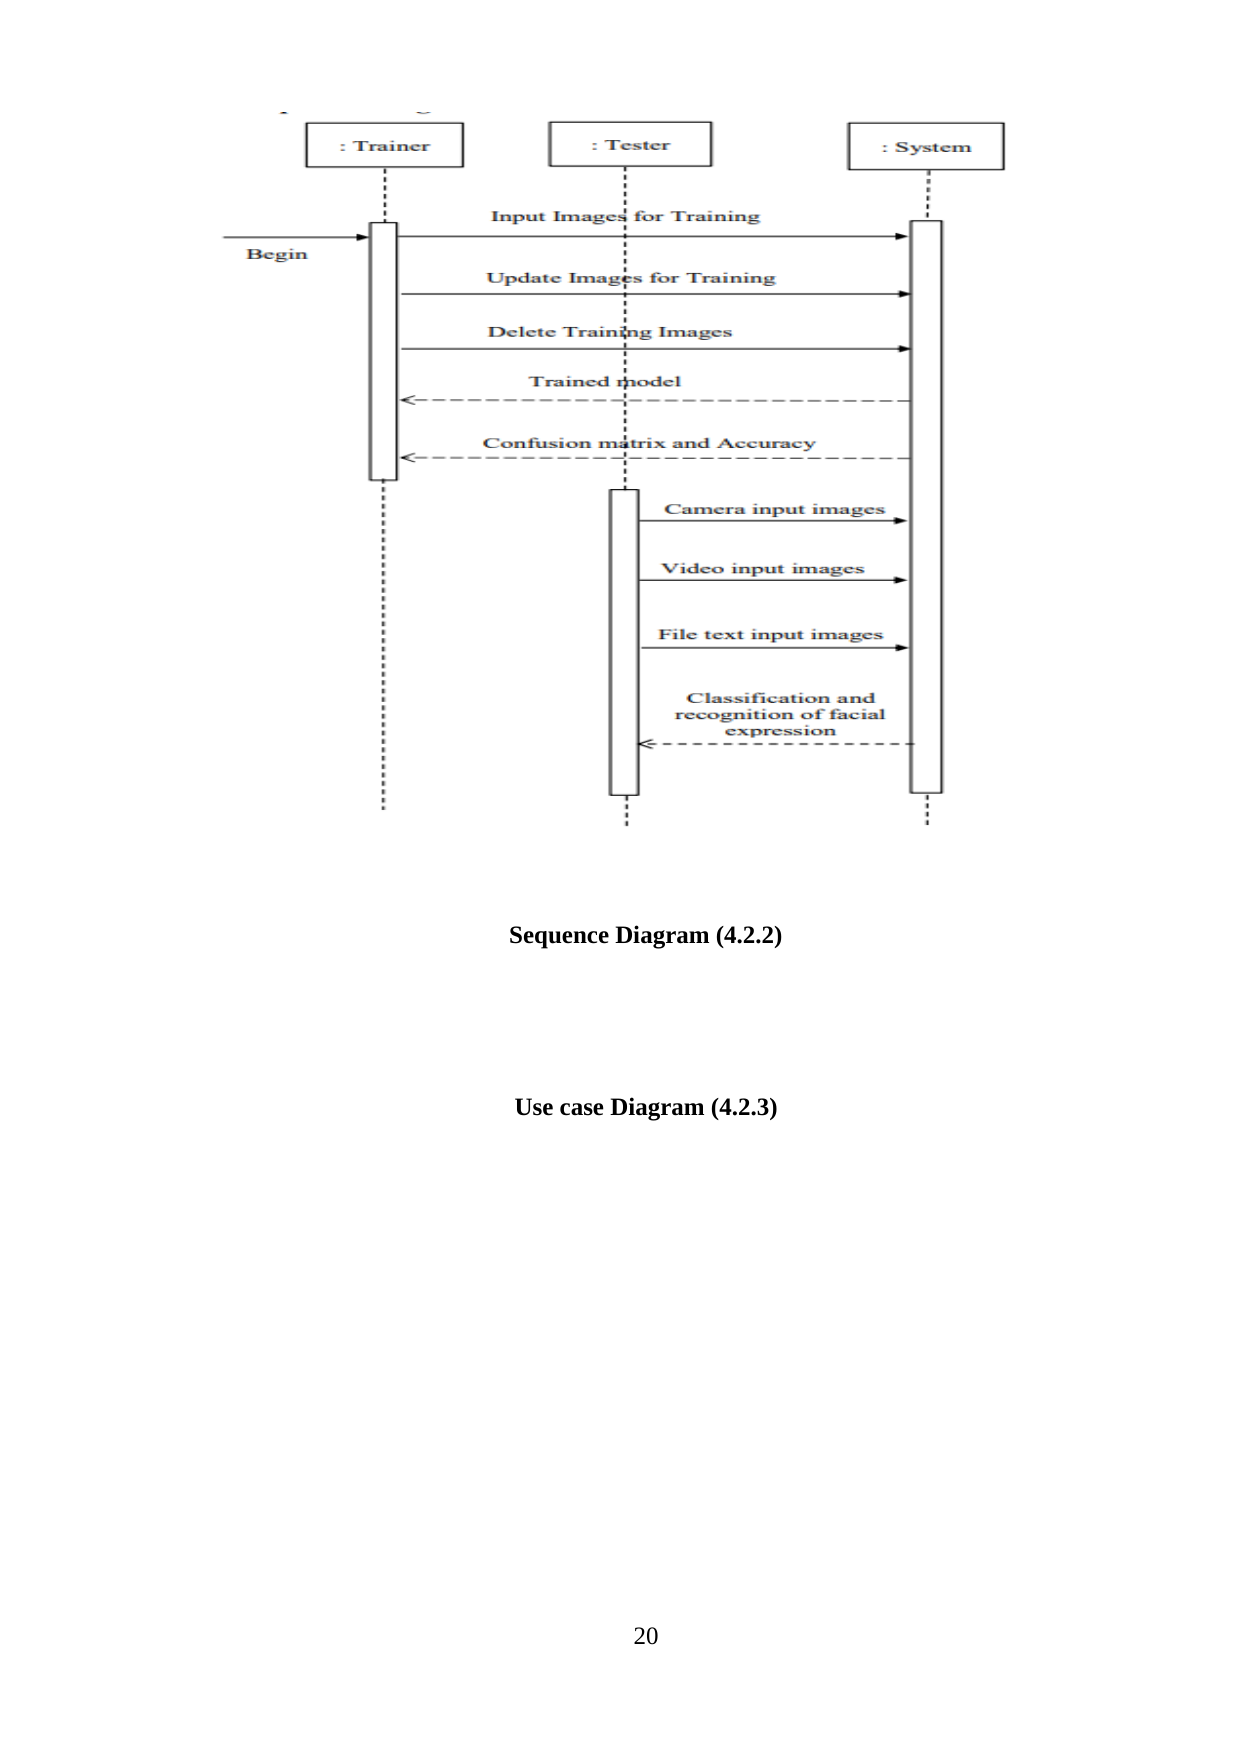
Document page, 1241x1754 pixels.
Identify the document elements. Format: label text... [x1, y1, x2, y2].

text Sequence Diagram (4.2.2) [195, 920, 1097, 949]
picture [195, 112, 1097, 863]
text Use case Diagram (4.2.3) [195, 1092, 1097, 1121]
